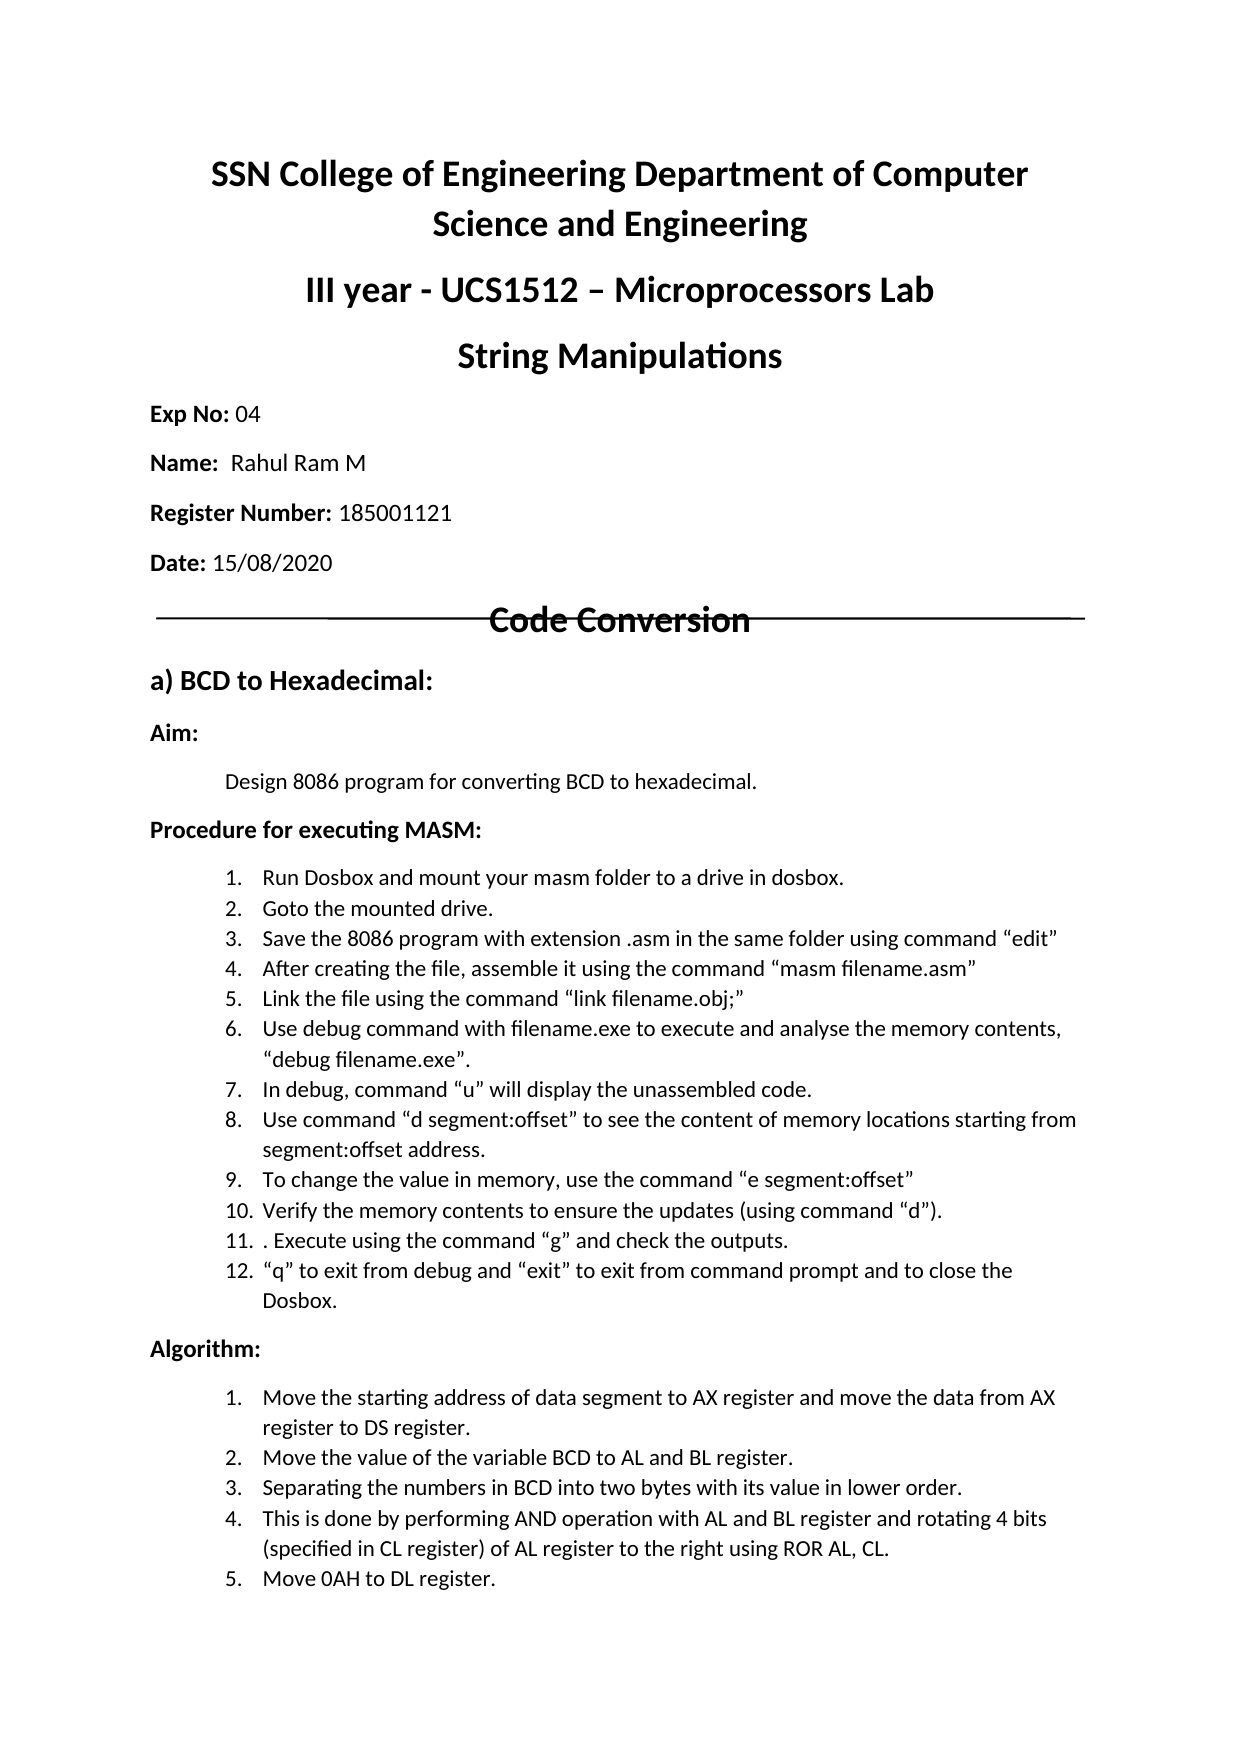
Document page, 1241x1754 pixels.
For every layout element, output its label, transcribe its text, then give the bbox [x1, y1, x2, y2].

list This is done by performing AND operation with AL and BL register and rotating 4 bits (specified in CL register) of AL register to the right using ROR AL, CL. [225, 1504, 1090, 1562]
list Move the starting address of data segment to AX register and move the data from AX register to DS register. [225, 1383, 1090, 1441]
text Procedure for executing MASM: [150, 814, 1090, 844]
text a) BCD to Hexadecimal: [150, 662, 1090, 698]
list Separating the numbers in BCD into two bytes with its value in lower order. [225, 1473, 1090, 1502]
list Link the file using the command “link filename.obj;” [225, 984, 1090, 1012]
list Move the value of the variable BCD to AL and BL register. [225, 1443, 1090, 1471]
text Name: Rahul Ram M [150, 447, 1090, 478]
list Goto the mounted drive. [225, 894, 1090, 922]
text Register Number: 185001121 [150, 497, 1090, 528]
list . Execute using the command “g” and check the outputs. [225, 1226, 1090, 1254]
list Use command “d segment:offset” to see the content of memory locations starting from segment:offset address. [225, 1105, 1090, 1163]
text Algorithm: [150, 1333, 1090, 1364]
text III year - UCS1512 – Microprocessors Lab [150, 266, 1090, 311]
list Save the 8086 program with extension .asm in the same folder using command “edit” [225, 924, 1090, 952]
text Code Conversion [150, 596, 1090, 642]
text Design 8086 program for converting BCD to hexadecimal. [150, 767, 1090, 795]
list Verify the memory contents to ensure the updates (using command “d”). [225, 1196, 1090, 1224]
text Date: 15/08/2020 [150, 547, 1090, 577]
text String Manipulations [150, 332, 1090, 378]
list “q” to exit from debug and “exit” to exit from command prompt and to close the Dosbox. [225, 1256, 1090, 1314]
list After creating the file, assemble it using the command “masm filename.asm” [225, 954, 1090, 982]
list Run Dosbox and mount your masm folder to a drive in dosbox. [225, 863, 1090, 892]
text Aim: [150, 717, 1090, 748]
list To change the value in memory, use the command “e segment:offset” [225, 1166, 1090, 1194]
text Exp No: 04 [150, 398, 1090, 428]
text SSN College of Engineering Department of Computer Science and Engineering [150, 150, 1090, 245]
list In debug, command “u” will display the unassembled code. [225, 1075, 1090, 1103]
list Move 0AH to DL register. [225, 1564, 1090, 1592]
list Use debug command with filename.exe to execute and analyse the memory contents, “debug filename.exe”. [225, 1014, 1090, 1073]
